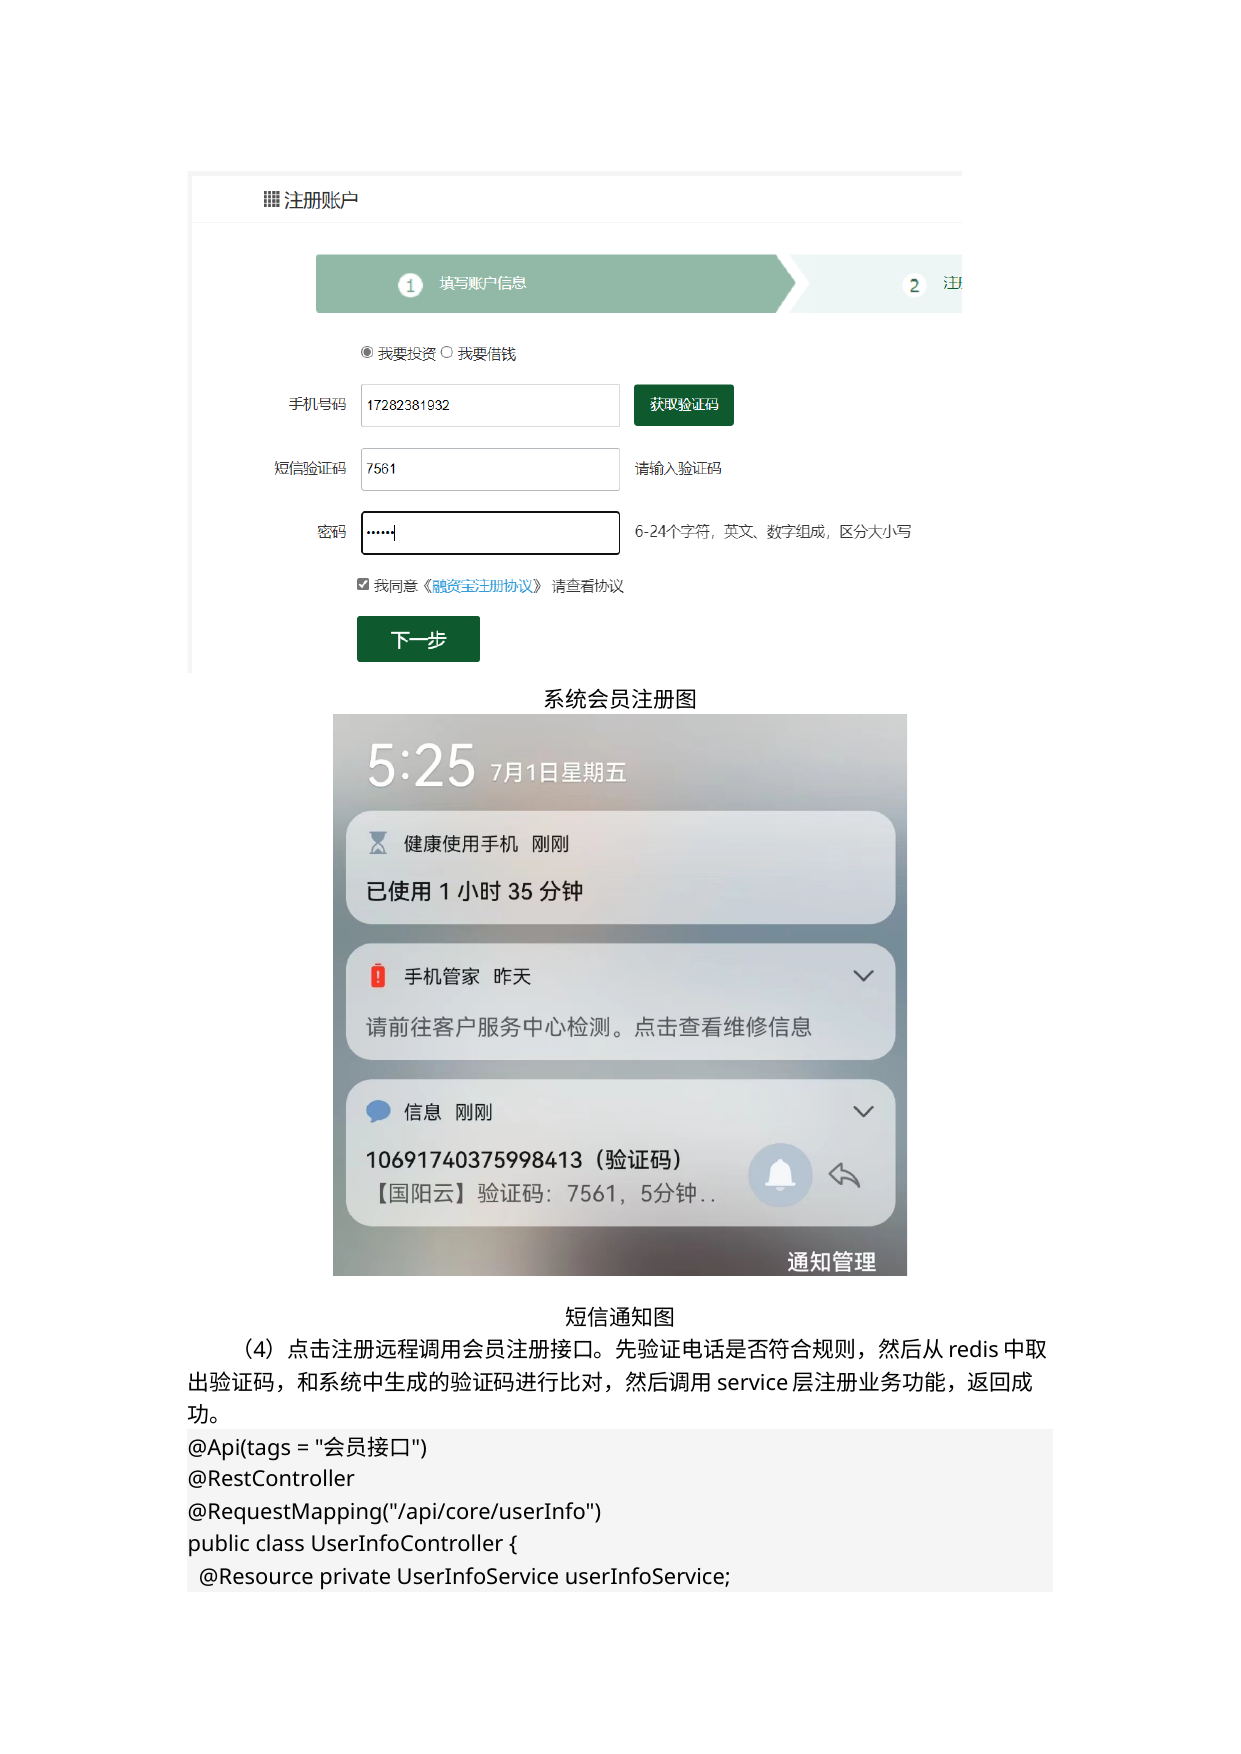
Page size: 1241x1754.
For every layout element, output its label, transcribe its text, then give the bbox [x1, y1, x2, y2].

picture [333, 714, 908, 1276]
text （4）点击注册远程调用会员注册接口。先验证电话是否符合规则，然后从redis中取出验证码，和系统中生成的验证码进行比对，然后调用service层注册业务功能，返回成功。 [187, 1332, 1053, 1429]
text 短信通知图 [187, 1299, 1053, 1332]
picture [187, 171, 963, 673]
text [187, 1429, 1053, 1592]
text 系统会员注册图 [187, 682, 1053, 714]
